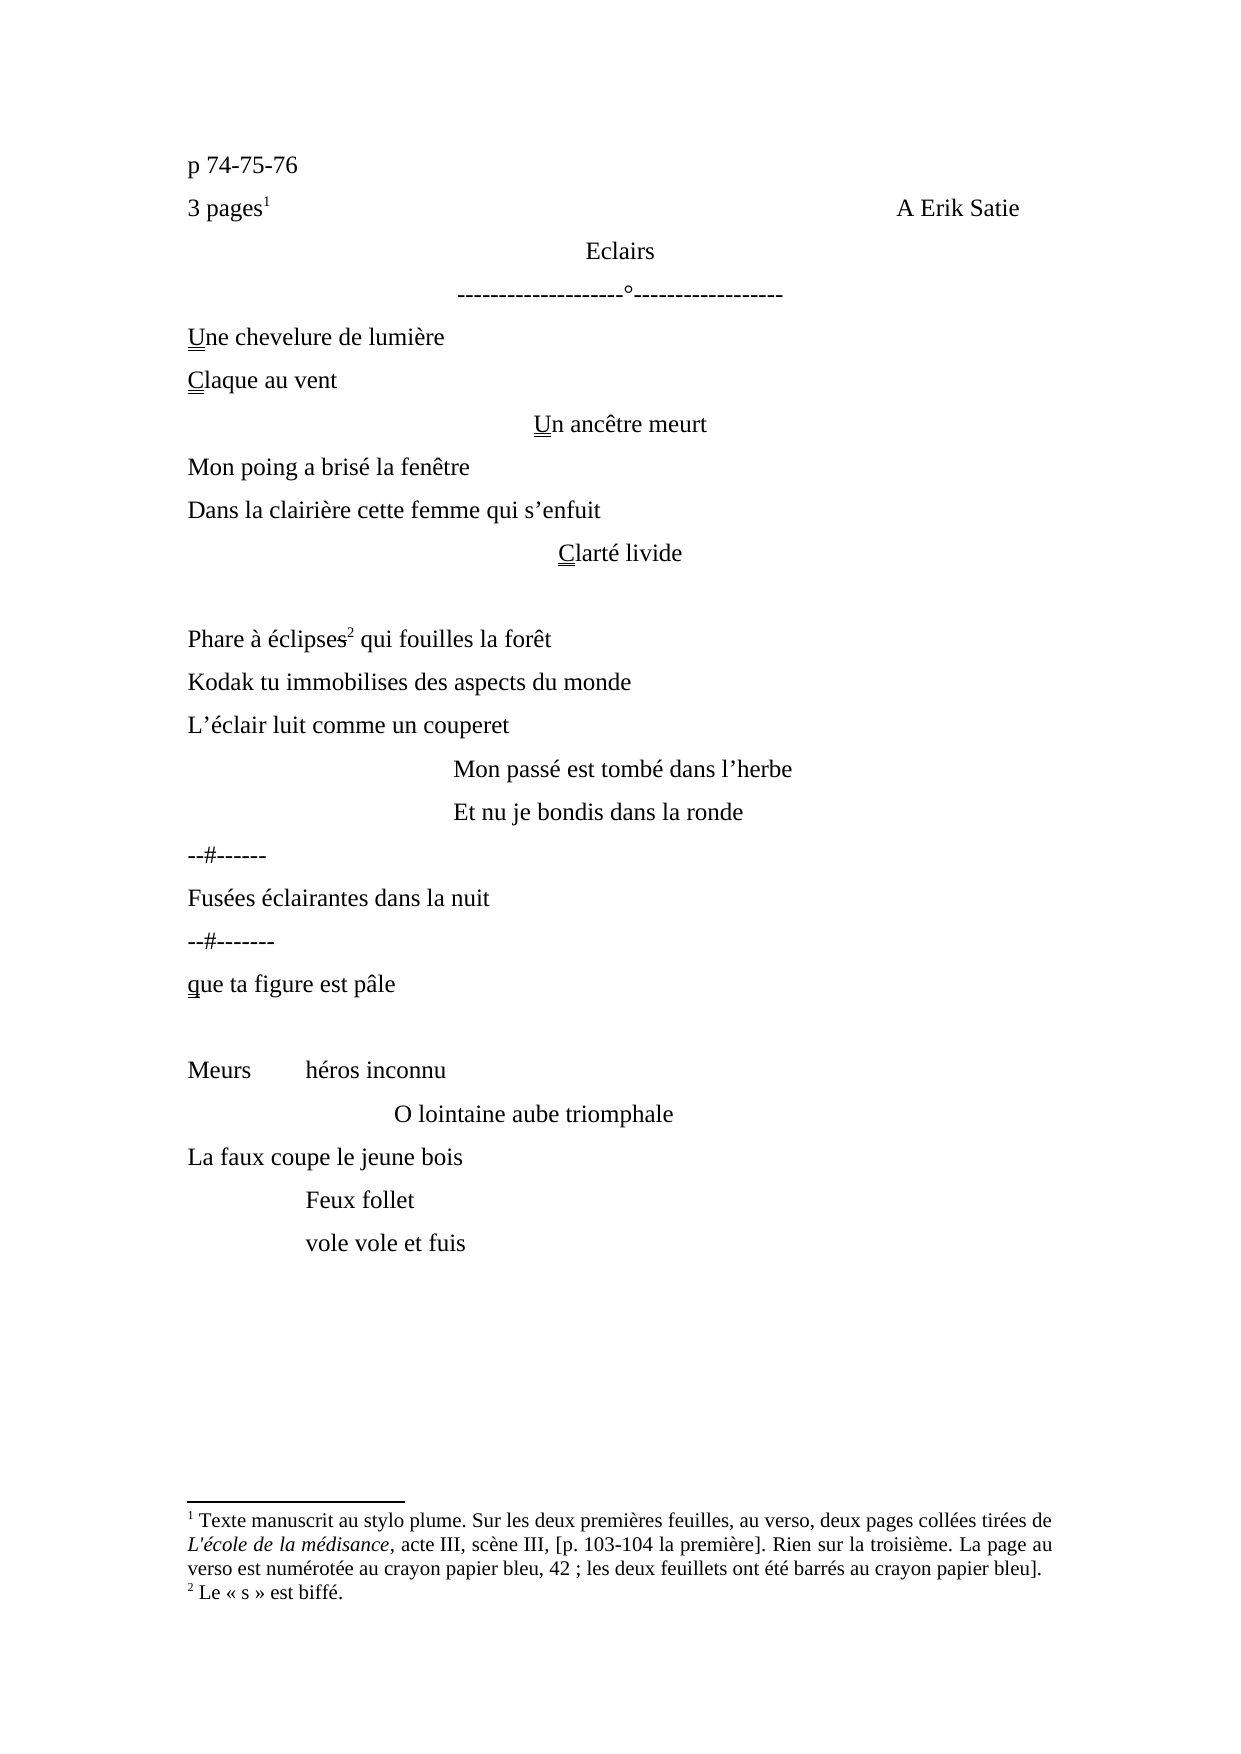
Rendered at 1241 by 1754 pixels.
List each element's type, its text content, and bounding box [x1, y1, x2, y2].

text La faux coupe le jeune bois [187, 1142, 1053, 1171]
text que ta figure est pâle [187, 969, 1053, 998]
text O lointaine aube triomphale [187, 1099, 1053, 1127]
text Mon passé est tombé dans l’herbe [187, 754, 1053, 782]
text vole vole et fuis [187, 1228, 1053, 1257]
text Eclairs [187, 236, 1053, 265]
text Mon poing a brisé la fenêtre [187, 452, 1053, 481]
text Dans la clairière cette femme qui s’enfuit [187, 495, 1053, 524]
text --#------ [187, 840, 1053, 869]
text Un ancêtre meurt [187, 409, 1053, 437]
text Claque au vent [187, 366, 1053, 394]
text Meurs héros inconnu [187, 1056, 1053, 1084]
text Kodak tu immobilises des aspects du monde [187, 667, 1053, 696]
text Fusées éclairantes dans la nuit [187, 883, 1053, 912]
text Une chevelure de lumière [187, 322, 1053, 351]
text L’éclair luit comme un couperet [187, 711, 1053, 739]
text 3 pages A Erik Satie [187, 193, 1053, 222]
text Feux follet [187, 1185, 1053, 1214]
text p 74-75-76 [187, 150, 1053, 179]
text Phare à éclipses qui fouilles la forêt [187, 624, 1053, 653]
text Clarté livide [187, 538, 1053, 567]
text Et nu je bondis dans la ronde [187, 797, 1053, 826]
text --#------- [187, 926, 1053, 955]
text --------------------°------------------ [187, 279, 1053, 308]
